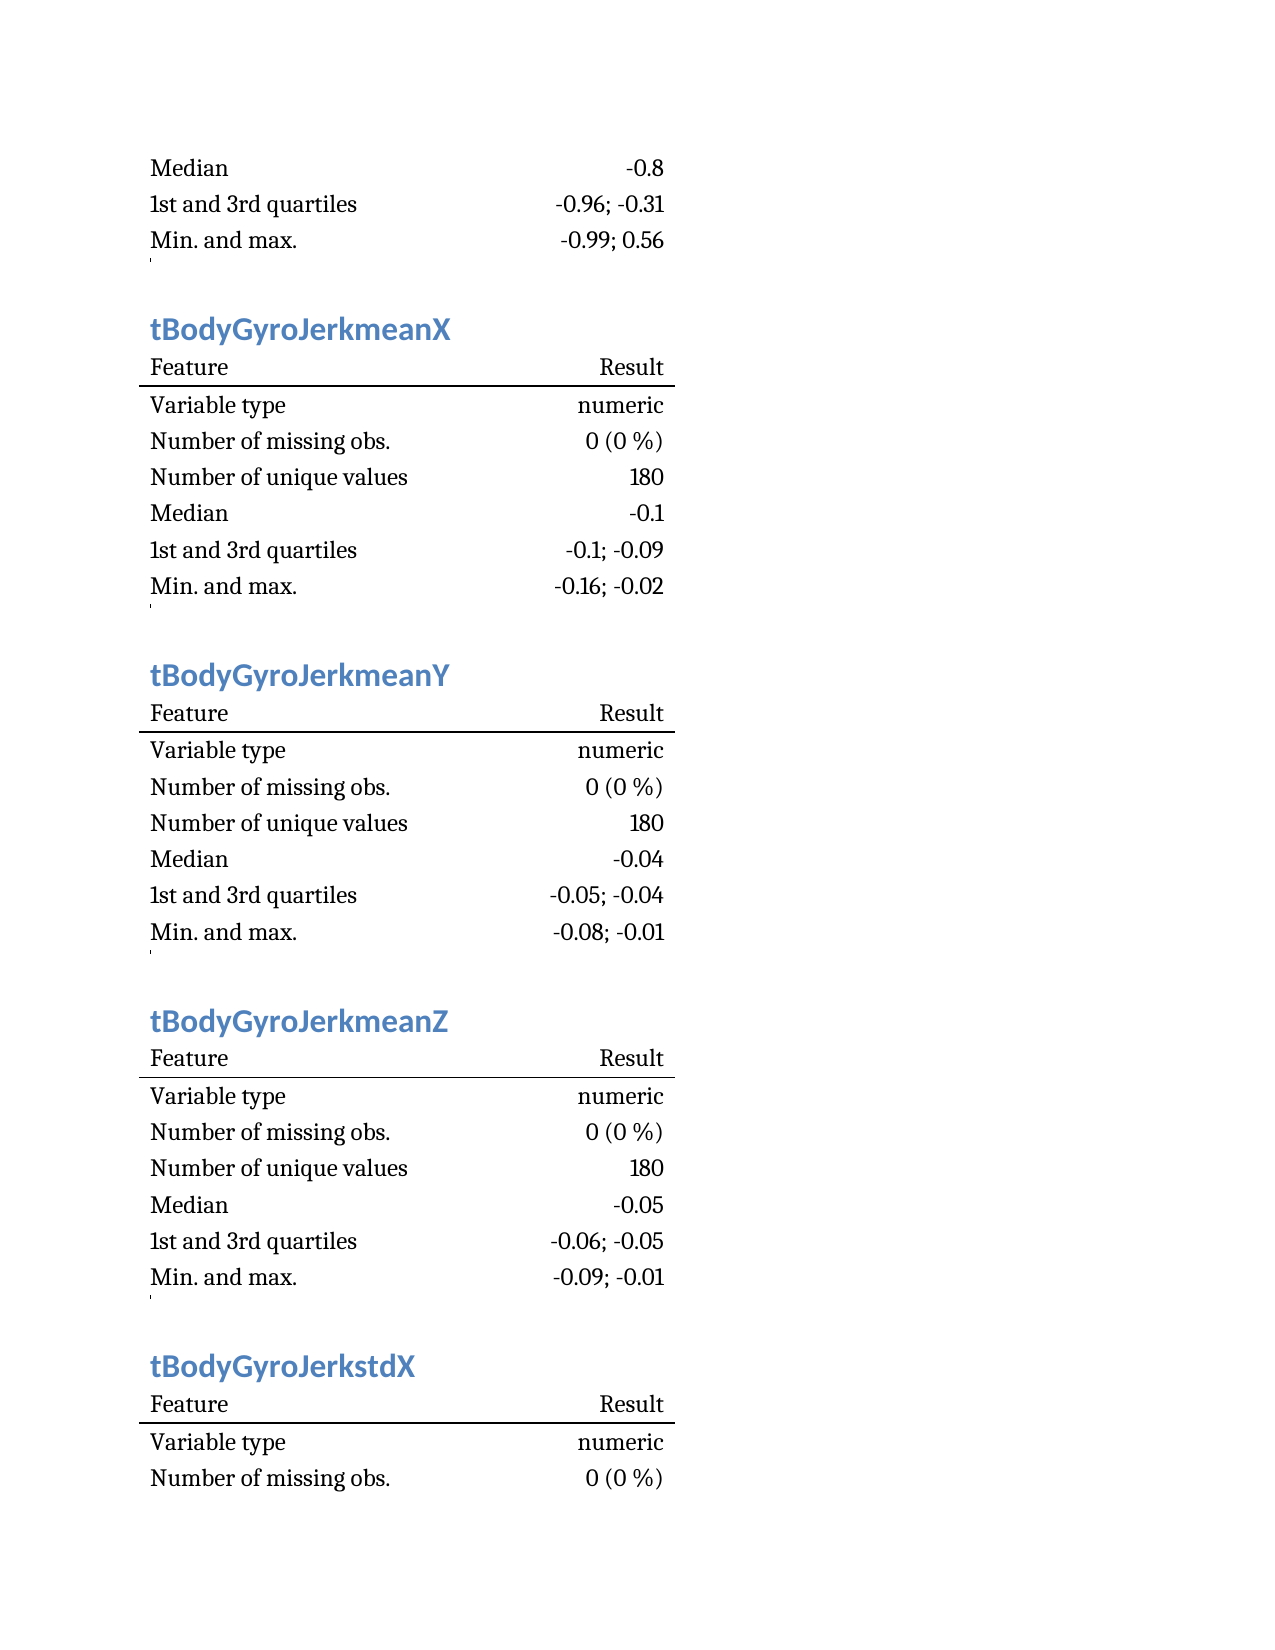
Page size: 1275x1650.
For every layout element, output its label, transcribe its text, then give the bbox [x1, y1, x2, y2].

table_header Feature [139, 1040, 487, 1077]
table_cell Number of unique values [139, 459, 487, 496]
table_cell Number of unique values [139, 805, 487, 841]
table_cell Variable type [139, 1078, 487, 1114]
table_cell -0.08; -0.01 [487, 914, 675, 950]
table_cell 180 [487, 459, 675, 496]
table_cell 0 (0 %) [487, 769, 675, 805]
table_cell -0.1 [487, 496, 675, 532]
table_header Feature [139, 1386, 487, 1422]
table_cell Min. and max. [139, 914, 487, 950]
table_cell Min. and max. [139, 568, 487, 604]
table_cell -0.16; -0.02 [487, 568, 675, 604]
table_cell -0.99; 0.56 [487, 223, 675, 259]
table_cell Median [139, 841, 487, 877]
table_cell 180 [487, 805, 675, 841]
subtitle tBodyGyroJerkstdX [150, 1345, 1125, 1386]
table_cell Min. and max. [139, 1259, 487, 1296]
table_cell Number of missing obs. [139, 769, 487, 805]
table_cell Number of missing obs. [139, 1460, 487, 1496]
table_cell Variable type [139, 1424, 487, 1460]
table_cell Min. and max. [139, 223, 487, 259]
table_cell Median [139, 150, 487, 186]
table_header Result [487, 695, 675, 731]
table_cell Median [139, 496, 487, 532]
table_header Feature [139, 695, 487, 731]
table_cell 0 (0 %) [487, 1114, 675, 1151]
table_header Result [487, 1386, 675, 1422]
table_cell -0.09; -0.01 [487, 1259, 675, 1296]
table_cell numeric [487, 387, 675, 423]
table_cell Median [139, 1187, 487, 1223]
table_cell 0 (0 %) [487, 1460, 675, 1496]
table_cell 1st and 3rd quartiles [139, 878, 487, 914]
table_cell 1st and 3rd quartiles [139, 1223, 487, 1259]
table_cell Number of missing obs. [139, 423, 487, 459]
table_cell Variable type [139, 387, 487, 423]
subtitle tBodyGyroJerkmeanZ [150, 999, 1125, 1040]
table_cell -0.04 [487, 841, 675, 877]
table_cell 1st and 3rd quartiles [139, 532, 487, 568]
table_cell -0.05; -0.04 [487, 878, 675, 914]
table_cell numeric [487, 733, 675, 769]
table_header Result [487, 1040, 675, 1077]
table_cell -0.8 [487, 150, 675, 186]
table_cell -0.05 [487, 1187, 675, 1223]
table_cell 1st and 3rd quartiles [139, 186, 487, 222]
table_cell 0 (0 %) [487, 423, 675, 459]
table_cell -0.96; -0.31 [487, 186, 675, 222]
table_cell Variable type [139, 733, 487, 769]
table_cell Number of unique values [139, 1151, 487, 1187]
subtitle tBodyGyroJerkmeanX [150, 308, 1125, 349]
table_cell -0.06; -0.05 [487, 1223, 675, 1259]
table_cell Number of missing obs. [139, 1114, 487, 1151]
table_cell -0.1; -0.09 [487, 532, 675, 568]
subtitle tBodyGyroJerkmeanY [150, 654, 1125, 695]
table_header Feature [139, 349, 487, 385]
table_cell numeric [487, 1078, 675, 1114]
table_cell 180 [487, 1151, 675, 1187]
table_header Result [487, 349, 675, 385]
table_cell numeric [487, 1424, 675, 1460]
